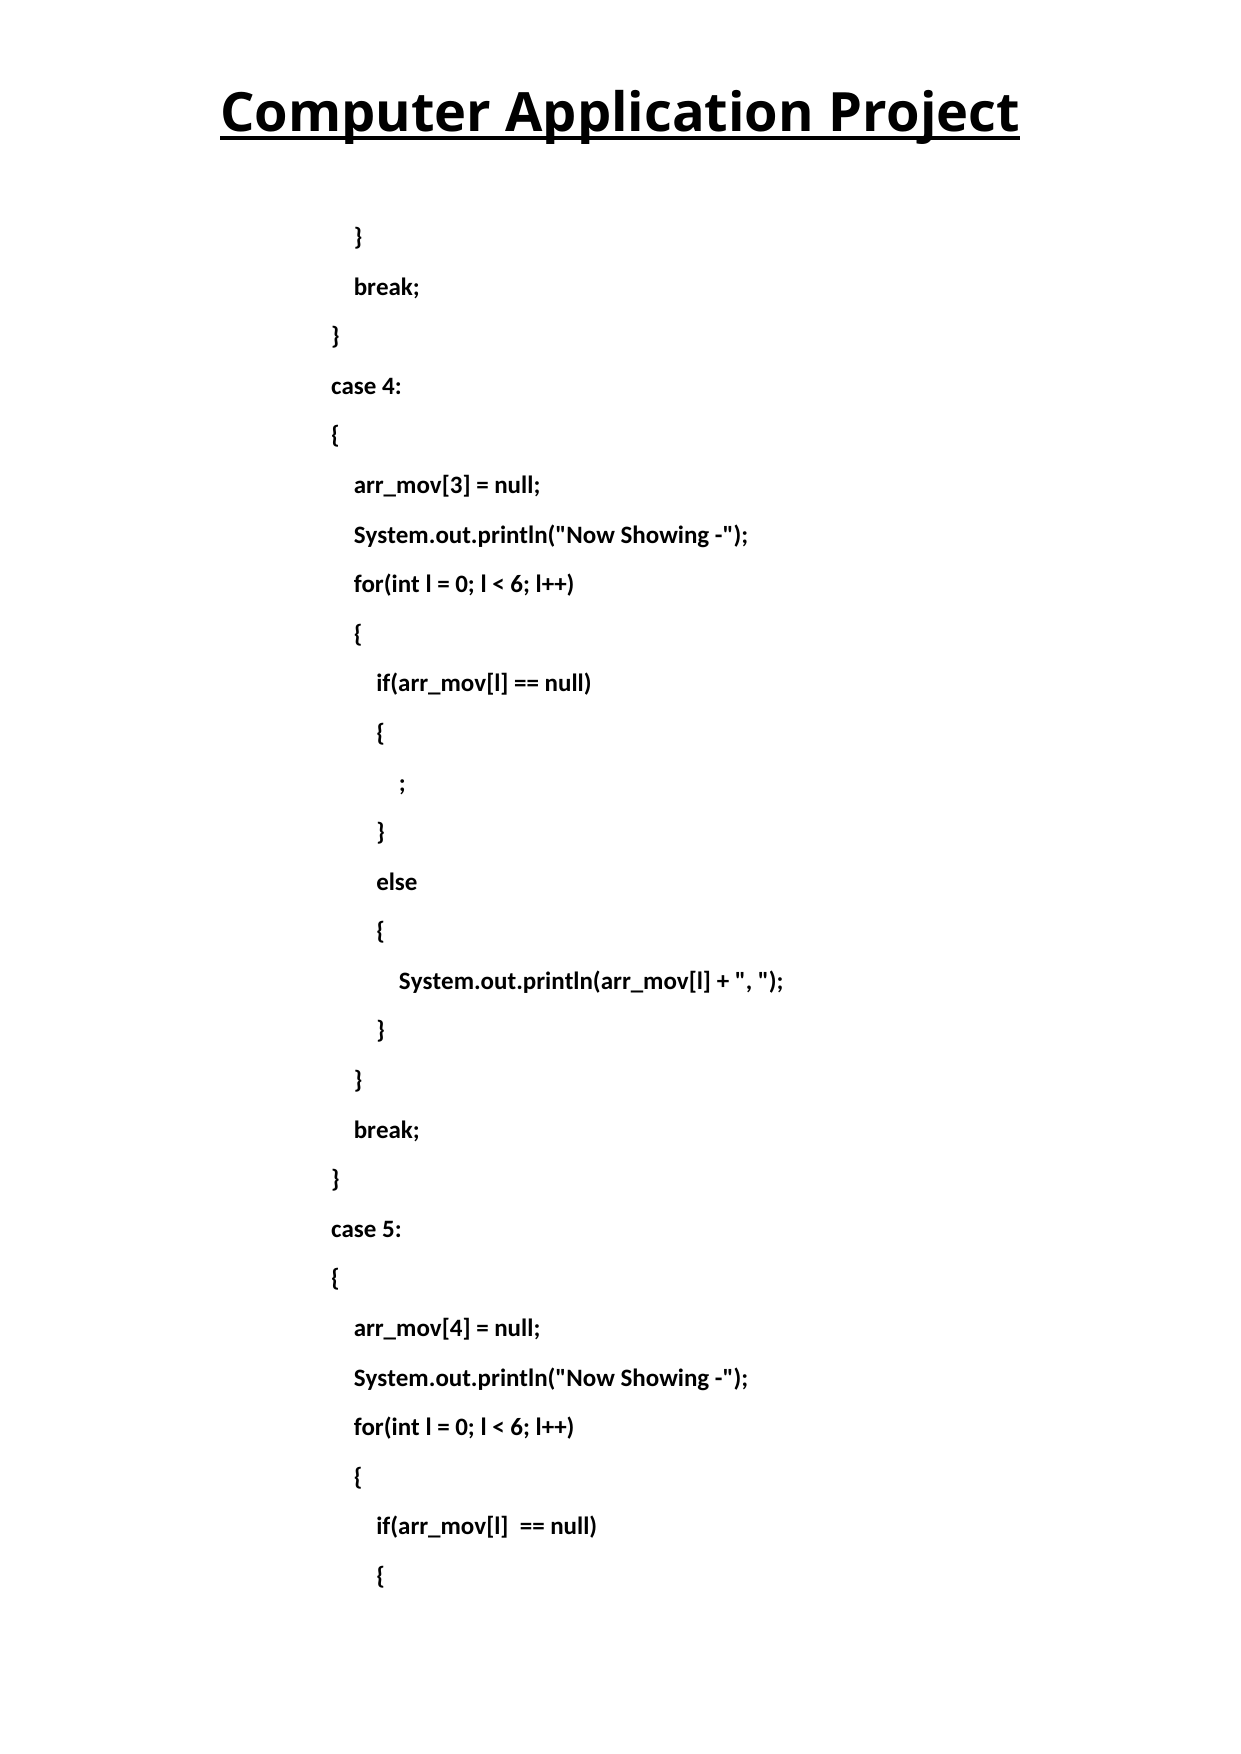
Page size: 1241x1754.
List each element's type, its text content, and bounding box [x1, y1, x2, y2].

text case 5: [150, 1213, 1090, 1243]
text { [150, 717, 1090, 748]
text { [150, 419, 1090, 450]
text break; [150, 1114, 1090, 1144]
text { [150, 1461, 1090, 1491]
text { [150, 915, 1090, 946]
text } [150, 221, 1090, 252]
text { [150, 618, 1090, 648]
text } [150, 1014, 1090, 1045]
text if(arr_mov[l] == null) [150, 1510, 1090, 1541]
text System.out.println("Now Showing -"); [150, 1362, 1090, 1392]
text System.out.println(arr_mov[l] + ", "); [150, 965, 1090, 996]
text arr_mov[3] = null; [150, 469, 1090, 500]
text { [150, 1560, 1090, 1591]
text System.out.println("Now Showing -"); [150, 519, 1090, 549]
text ; [150, 767, 1090, 797]
text } [150, 1064, 1090, 1095]
text else [150, 866, 1090, 896]
text break; [150, 271, 1090, 301]
text } [150, 1163, 1090, 1194]
text if(arr_mov[l] == null) [150, 667, 1090, 698]
text } [150, 816, 1090, 847]
text arr_mov[4] = null; [150, 1312, 1090, 1343]
text } [150, 320, 1090, 351]
text for(int l = 0; l < 6; l++) [150, 568, 1090, 599]
text case 4: [150, 370, 1090, 401]
text { [150, 1262, 1090, 1293]
text for(int l = 0; l < 6; l++) [150, 1411, 1090, 1442]
